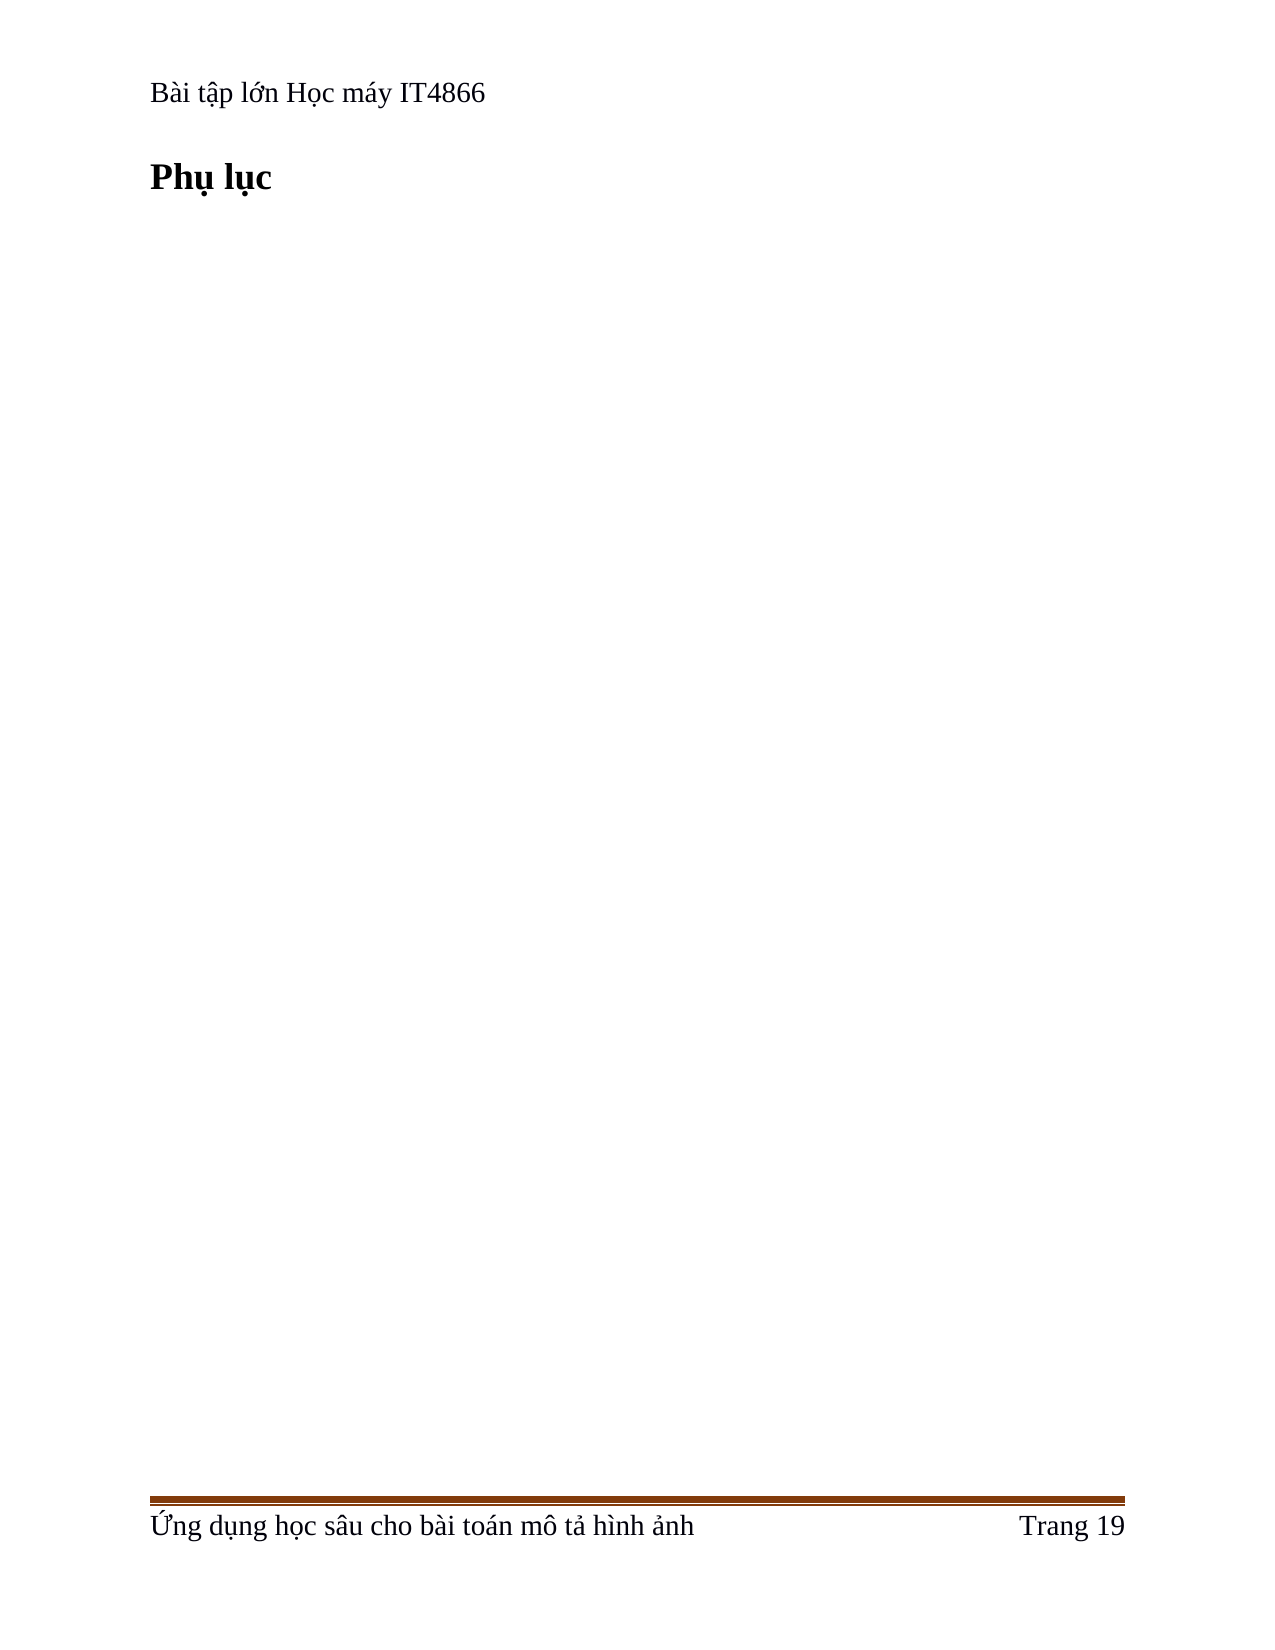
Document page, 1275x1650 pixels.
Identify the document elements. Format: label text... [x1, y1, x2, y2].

subtitle Phụ lục [150, 154, 1125, 197]
